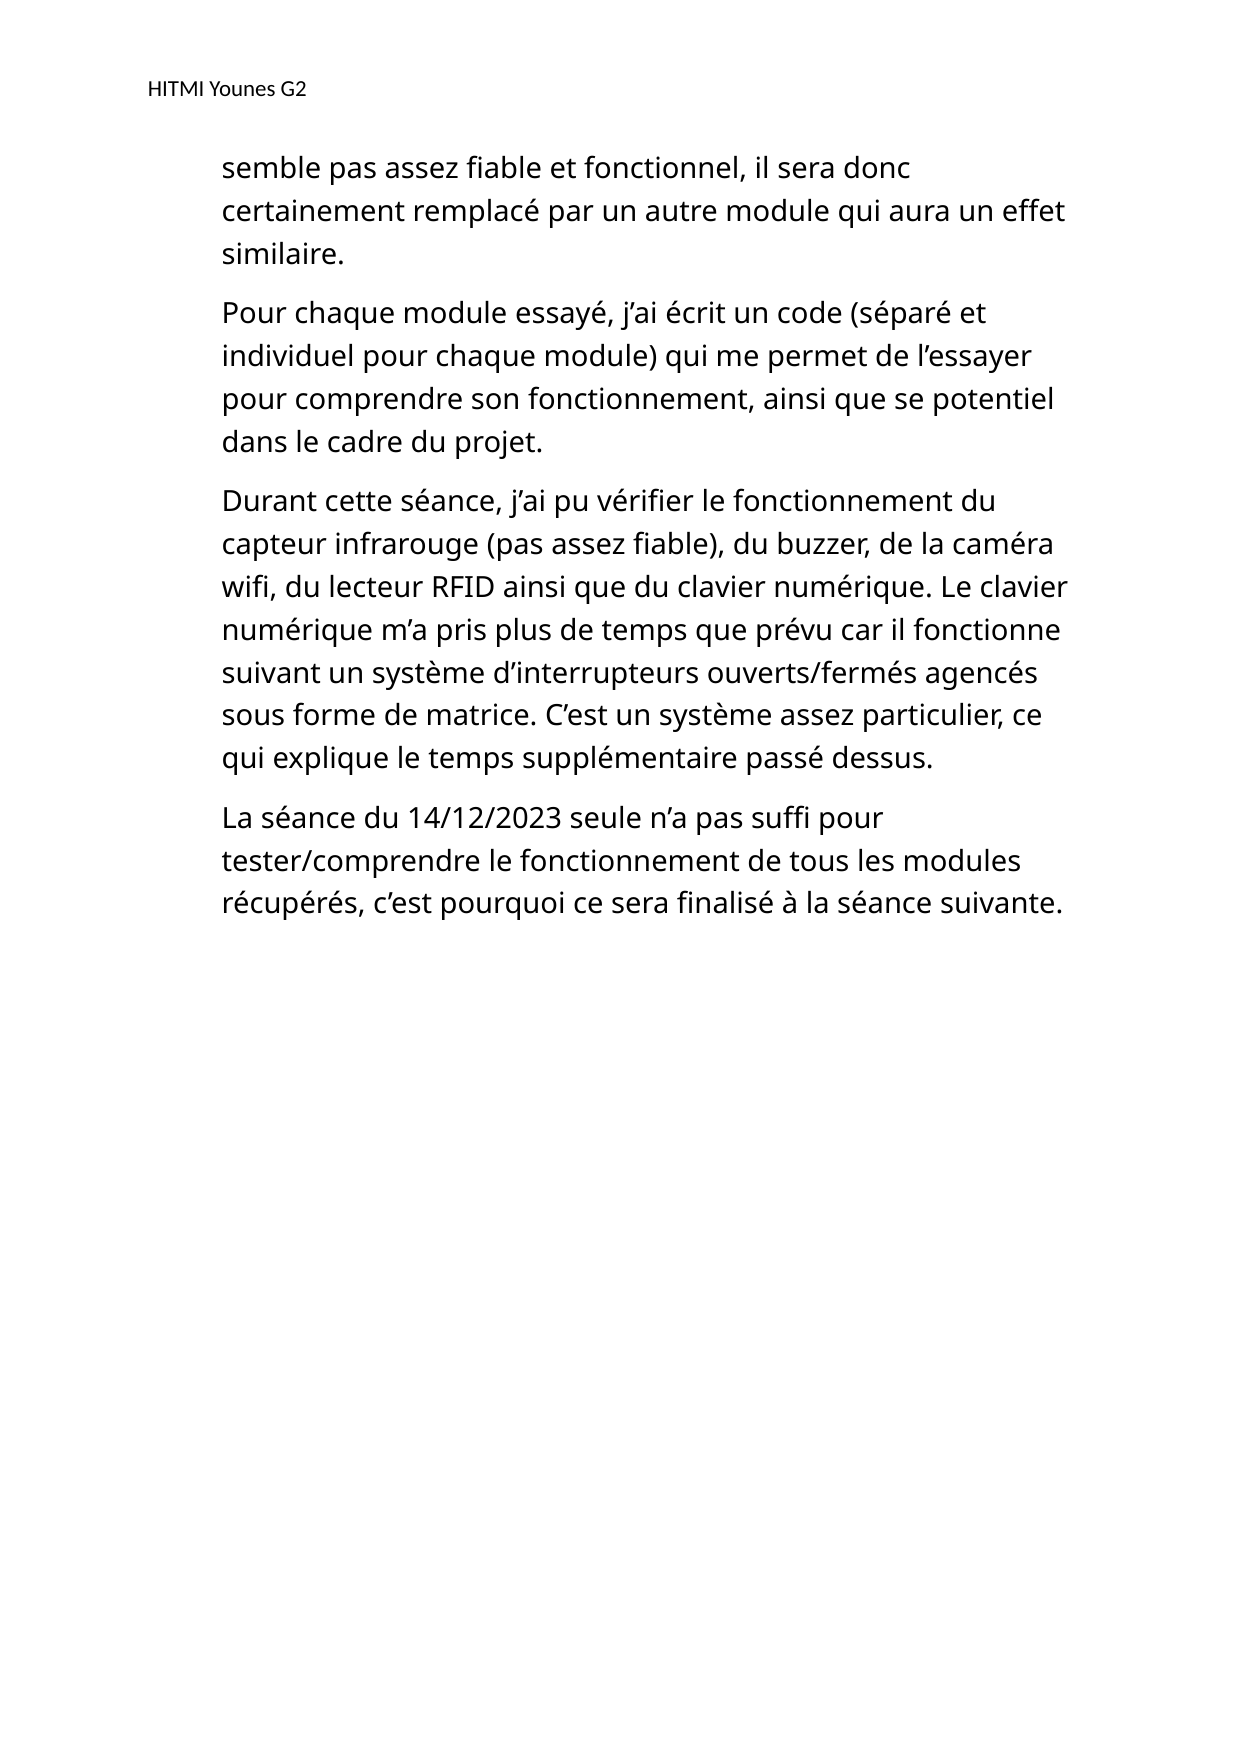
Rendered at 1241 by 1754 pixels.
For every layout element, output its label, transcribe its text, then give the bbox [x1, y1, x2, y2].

text Pour chaque module essayé, j’ai écrit un code (séparé et individuel pour chaque module) qui me permet de l’essayer pour comprendre son fonctionnement, ainsi que se potentiel dans le cadre du projet. [221, 293, 1093, 461]
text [221, 148, 1093, 273]
text La séance du 14/12/2023 seule n’a pas suffi pour tester/comprendre le fonctionnement de tous les modules récupérés, c’est pourquoi ce sera finalisé à la séance suivante. [221, 797, 1093, 922]
text Durant cette séance, j’ai pu vérifier le fonctionnement du capteur infrarouge (pas assez fiable), du buzzer, de la caméra wifi, du lecteur RFID ainsi que du clavier numérique. Le clavier numérique m’a pris plus de temps que prévu car il fonctionne suivant un système d’interrupteurs ouverts/fermés agencés sous forme de matrice. C’est un système assez particulier, ce qui explique le temps supplémentaire passé dessus. [221, 481, 1093, 777]
